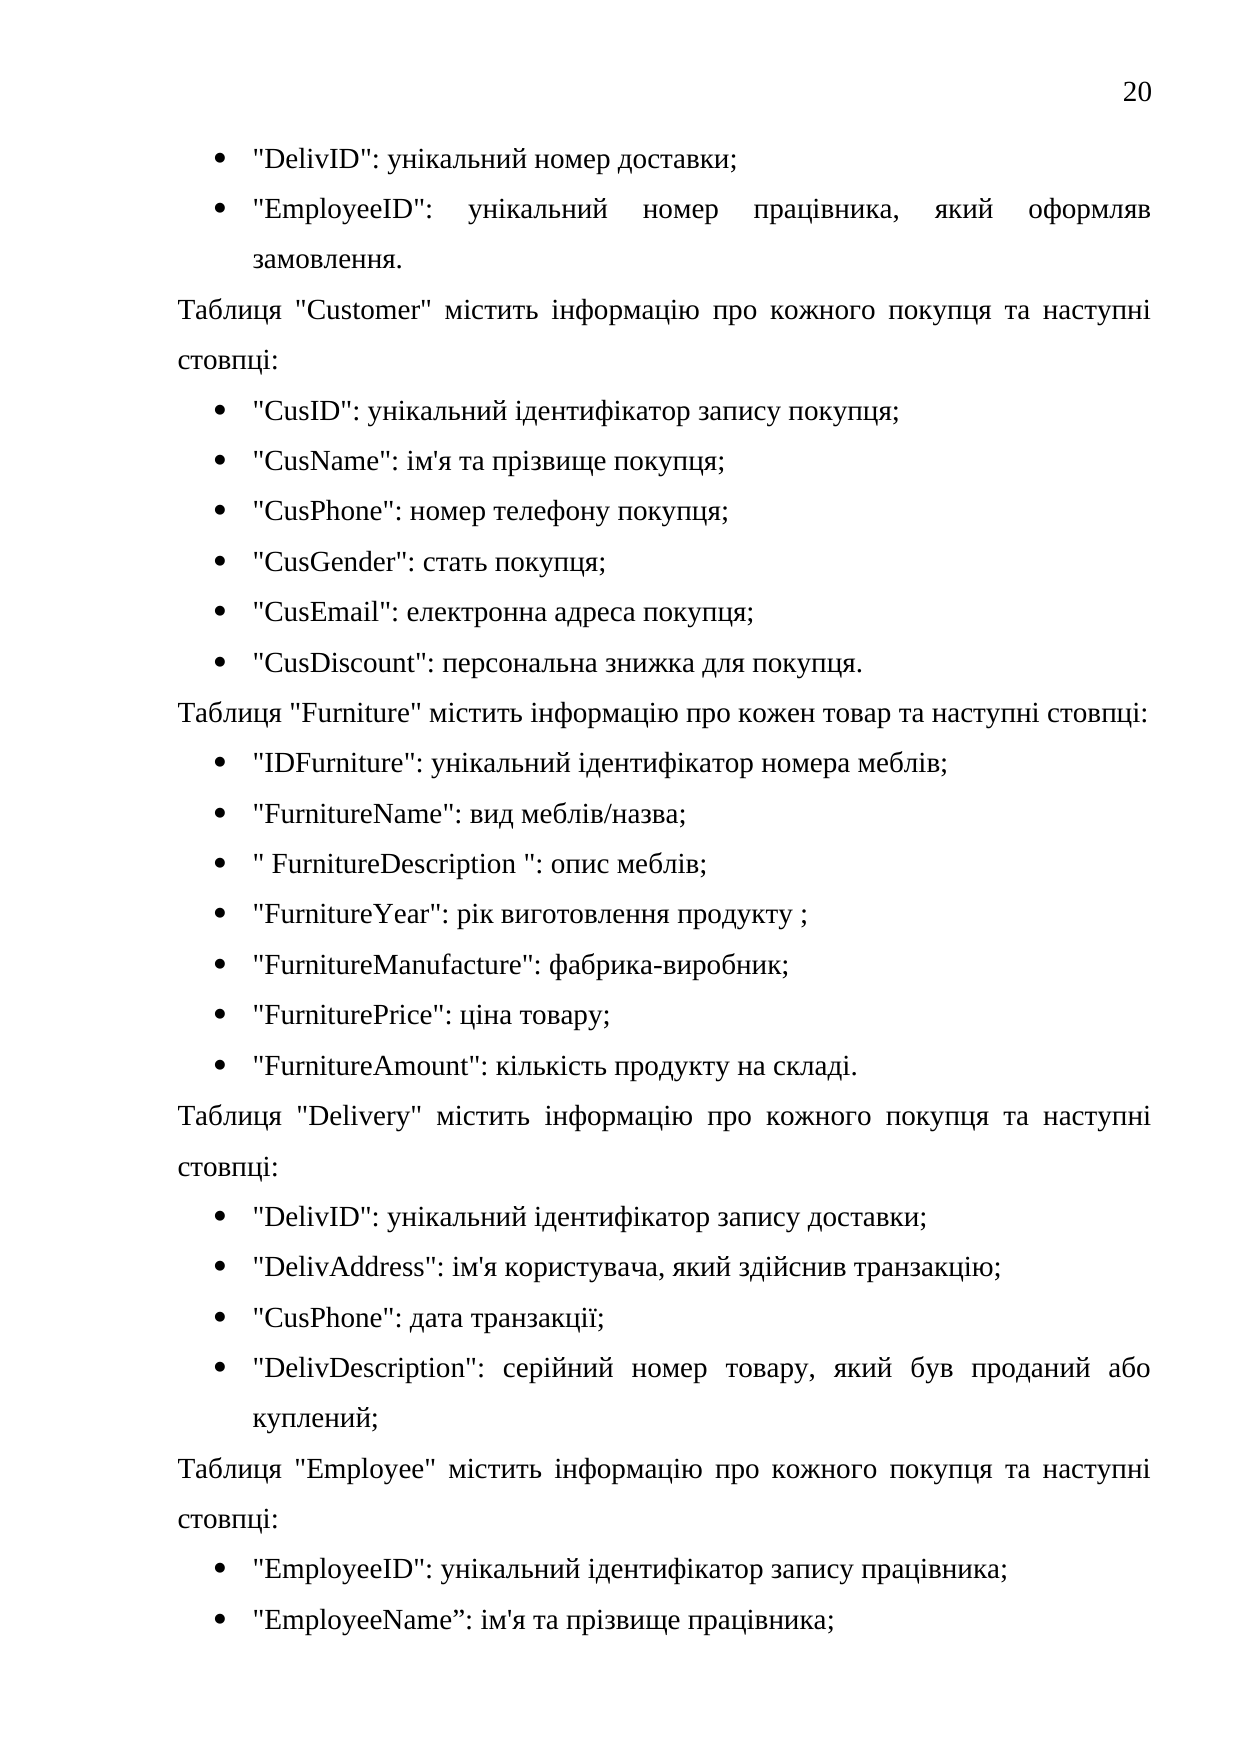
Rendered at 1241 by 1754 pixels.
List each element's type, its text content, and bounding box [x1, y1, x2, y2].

list "CusGender": стать покупця; [215, 544, 1152, 577]
list "IDFurniture": унікальний ідентифікатор номера меблів; [215, 745, 1152, 779]
list "DelivDescription": серійний номер товару, який був проданий або куплений; [215, 1350, 1152, 1434]
list "EmployeeName”: ім'я та прізвище працівника; [215, 1602, 1152, 1636]
list "FurnitureName": вид меблів/назва; [215, 796, 1152, 829]
list "CusPhone": номер телефону покупця; [215, 493, 1152, 527]
text Таблиця "Delivery" містить інформацію про кожного покупця та наступні стовпці: [177, 1098, 1152, 1182]
list "EmployeeID": унікальний ідентифікатор запису працівника; [215, 1552, 1152, 1585]
list "FurnitureManufacture": фабрика-виробник; [215, 947, 1152, 981]
list "FurniturePrice": ціна товару; [215, 997, 1152, 1031]
list "DelivID": унікальний номер доставки; [215, 141, 1152, 174]
list "CusID": унікальний ідентифікатор запису покупця; [215, 393, 1152, 426]
list "DelivAddress": ім'я користувача, який здійснив транзакцію; [215, 1249, 1152, 1283]
list "CusPhone": дата транзакції; [215, 1300, 1152, 1333]
list " FurnitureDescription ": опис меблів; [215, 846, 1152, 880]
text Таблиця "Customer" містить інформацію про кожного покупця та наступні стовпці: [177, 292, 1152, 376]
list "EmployeeID": унікальний номер працівника, який оформляв замовлення. [215, 191, 1152, 275]
list "CusName": ім'я та прізвище покупця; [215, 443, 1152, 477]
text Таблиця "Furniture" містить інформацію про кожен товар та наступні стовпці: [177, 695, 1152, 729]
list "FurnitureYear": рік виготовлення продукту ; [215, 897, 1152, 930]
list "FurnitureAmount": кількість продукту на складі. [215, 1048, 1152, 1082]
text Таблиця "Employee" містить інформацію про кожного покупця та наступні стовпці: [177, 1451, 1152, 1535]
list "CusDiscount": персональна знижка для покупця. [215, 645, 1152, 678]
list "CusEmail": електронна адреса покупця; [215, 594, 1152, 628]
list "DelivID": унікальний ідентифікатор запису доставки; [215, 1199, 1152, 1233]
